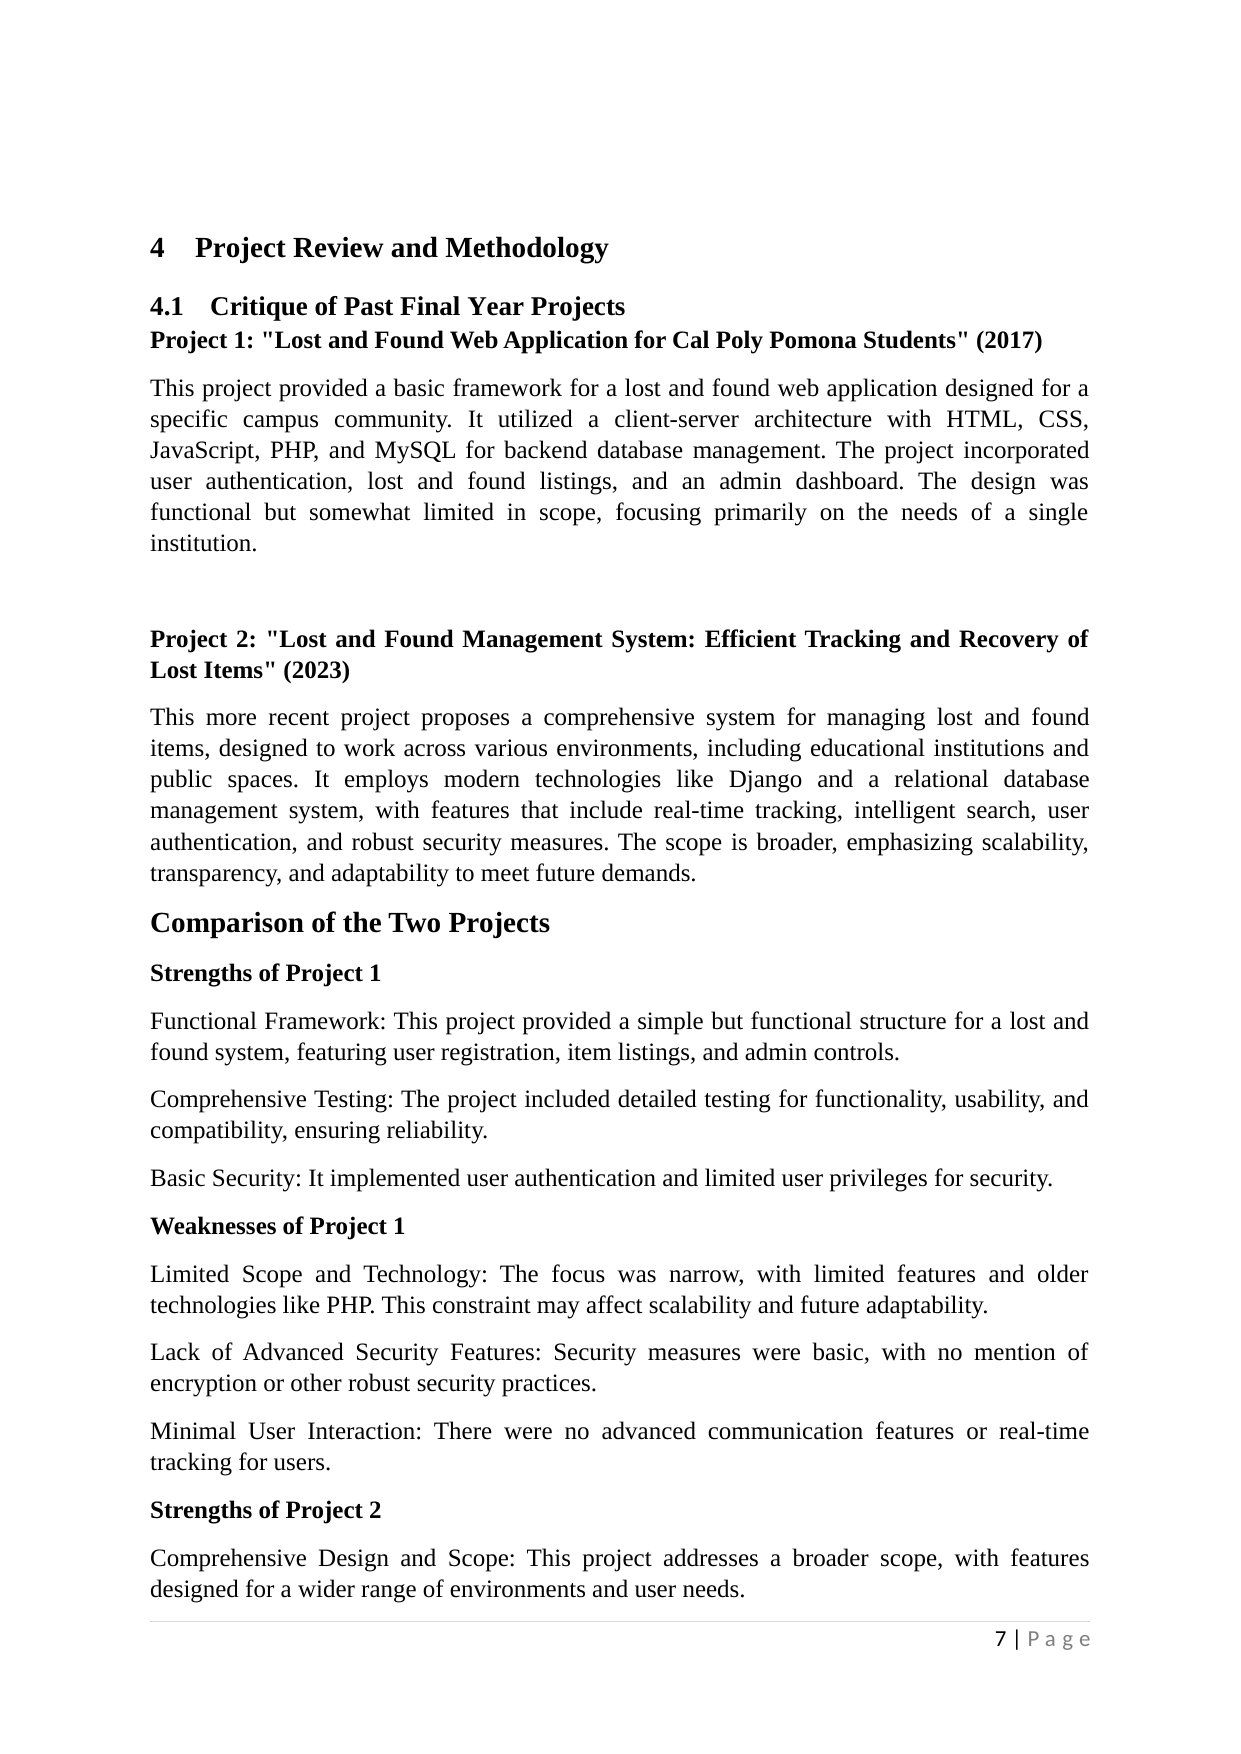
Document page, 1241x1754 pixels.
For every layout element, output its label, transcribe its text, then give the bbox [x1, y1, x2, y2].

text This more recent project proposes a comprehensive system for managing lost and found items, designed to work across various environments, including educational institutions and public spaces. It employs modern technologies like Django and a relational database management system, with features that include real-time tracking, intelligent search, user authentication, and robust security measures. The scope is broader, emphasizing scalability, transparency, and adaptability to meet future demands. [150, 702, 1090, 886]
subtitle Project Review and Methodology [150, 230, 1090, 264]
text Functional Framework: This project provided a simple but functional structure for a lost and found system, featuring user registration, item listings, and admin controls. [150, 1006, 1090, 1066]
text Comprehensive Design and Scope: This project addresses a broader scope, with features designed for a wider range of environments and user needs. [150, 1543, 1090, 1602]
subtitle Critique of Past Final Year Projects [150, 289, 1090, 321]
text Comprehensive Testing: The project included detailed testing for functionality, usability, and compatibility, ensuring reliability. [150, 1084, 1090, 1144]
text Lack of Advanced Security Features: Security measures were basic, with no mention of encryption or other robust security practices. [150, 1337, 1090, 1397]
text Strengths of Project 1 [150, 958, 1090, 987]
text Comparison of the Two Projects [150, 905, 1090, 939]
text Minimal User Interaction: There were no advanced communication features or real-time tracking for users. [150, 1416, 1090, 1476]
text Weaknesses of Project 1 [150, 1211, 1090, 1240]
text Project 1: "Lost and Found Web Application for Cal Poly Pomona Students" (2017) [150, 325, 1090, 354]
text Strengths of Project 2 [150, 1495, 1090, 1524]
text Limited Scope and Technology: The focus was narrow, with limited features and older technologies like PHP. This constraint may affect scalability and future adaptability. [150, 1259, 1090, 1318]
text Basic Security: It implemented user authentication and limited user privileges for security. [150, 1163, 1090, 1192]
text Project 2: "Lost and Found Management System: Efficient Tracking and Recovery of Lost Items" (2023) [150, 624, 1090, 683]
